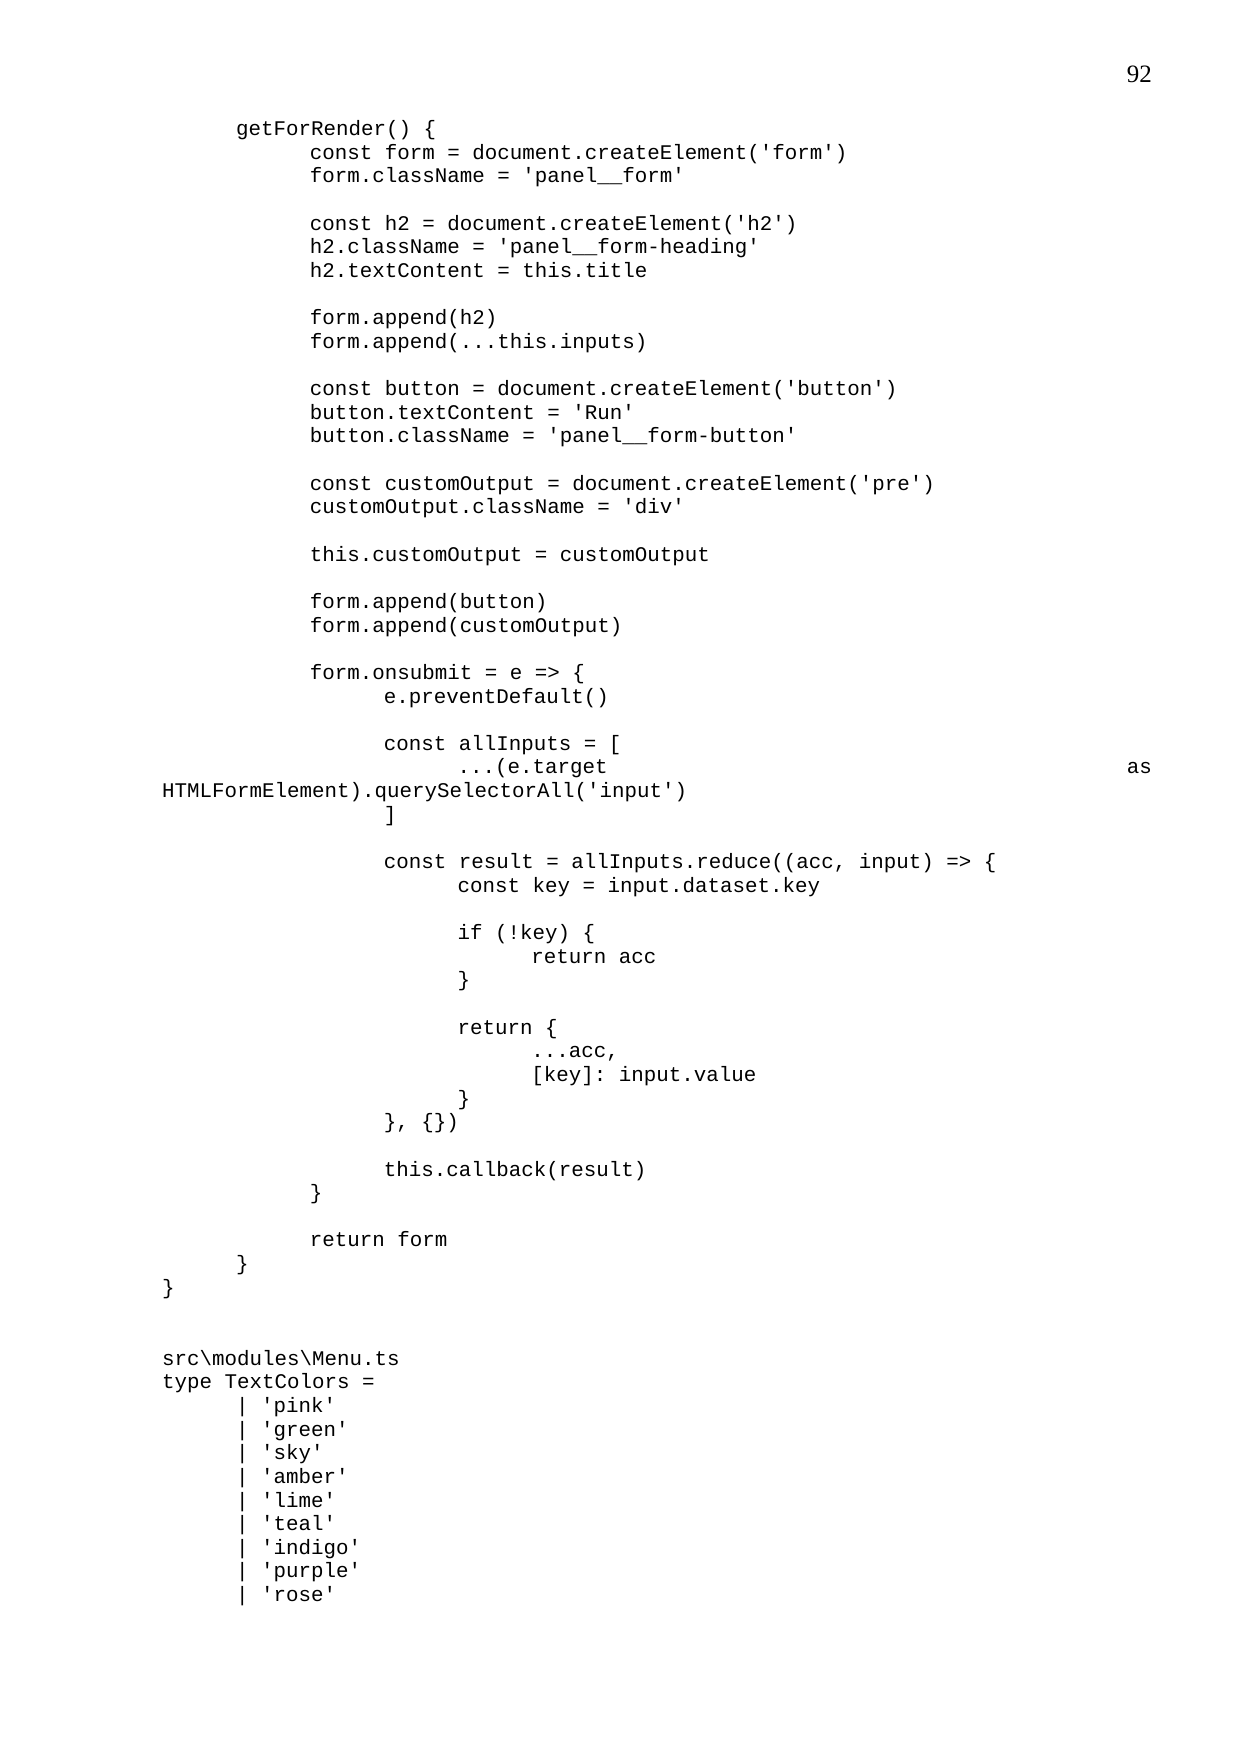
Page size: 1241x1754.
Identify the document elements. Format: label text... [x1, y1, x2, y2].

text h2.textContent = this.title [162, 260, 1152, 284]
text [key]: input.value [162, 1064, 1152, 1088]
text const button = document.createElement('button') [162, 378, 1152, 402]
text customOutput.className = 'div' [162, 496, 1152, 520]
text }, {}) [162, 1111, 1152, 1135]
text | 'rose' [162, 1584, 1152, 1608]
text } [162, 1088, 1152, 1111]
text return form [162, 1229, 1152, 1253]
text h2.className = 'panel__form-heading' [162, 236, 1152, 260]
text if (!key) { [162, 922, 1152, 946]
text button.className = 'panel__form-button' [162, 426, 1152, 449]
text ...(e.target as HTMLFormElement).querySelectorAll('input') [162, 757, 1152, 804]
text } [162, 969, 1152, 993]
text | 'teal' [162, 1513, 1152, 1537]
text const customOutput = document.createElement('pre') [162, 473, 1152, 496]
text type TextColors = [162, 1371, 1152, 1395]
text this.customOutput = customOutput [162, 544, 1152, 567]
text return acc [162, 946, 1152, 969]
text this.callback(result) [162, 1158, 1152, 1182]
text button.textContent = 'Run' [162, 402, 1152, 426]
text form.append(button) [162, 591, 1152, 615]
text | 'amber' [162, 1466, 1152, 1489]
text const allInputs = [ [162, 733, 1152, 757]
text const key = input.dataset.key [162, 875, 1152, 898]
text const form = document.createElement('form') [162, 142, 1152, 165]
text const result = allInputs.reduce((acc, input) => { [162, 851, 1152, 875]
text } [162, 1182, 1152, 1206]
text } [162, 1277, 1152, 1300]
text form.append(customOutput) [162, 615, 1152, 638]
text e.preventDefault() [162, 686, 1152, 709]
text | 'green' [162, 1419, 1152, 1442]
text form.onsubmit = e => { [162, 662, 1152, 686]
text getForRender() { [162, 118, 1152, 142]
text src\modules\Menu.ts [162, 1348, 1152, 1371]
text form.append(...this.inputs) [162, 331, 1152, 354]
text | 'purple' [162, 1561, 1152, 1584]
text const h2 = document.createElement('h2') [162, 213, 1152, 236]
text | 'pink' [162, 1395, 1152, 1419]
text | 'sky' [162, 1442, 1152, 1466]
text | 'indigo' [162, 1537, 1152, 1561]
text ...acc, [162, 1040, 1152, 1064]
text | 'lime' [162, 1489, 1152, 1513]
text form.className = 'panel__form' [162, 165, 1152, 189]
text ] [162, 804, 1152, 827]
text form.append(h2) [162, 307, 1152, 331]
text } [162, 1253, 1152, 1277]
text return { [162, 1017, 1152, 1040]
